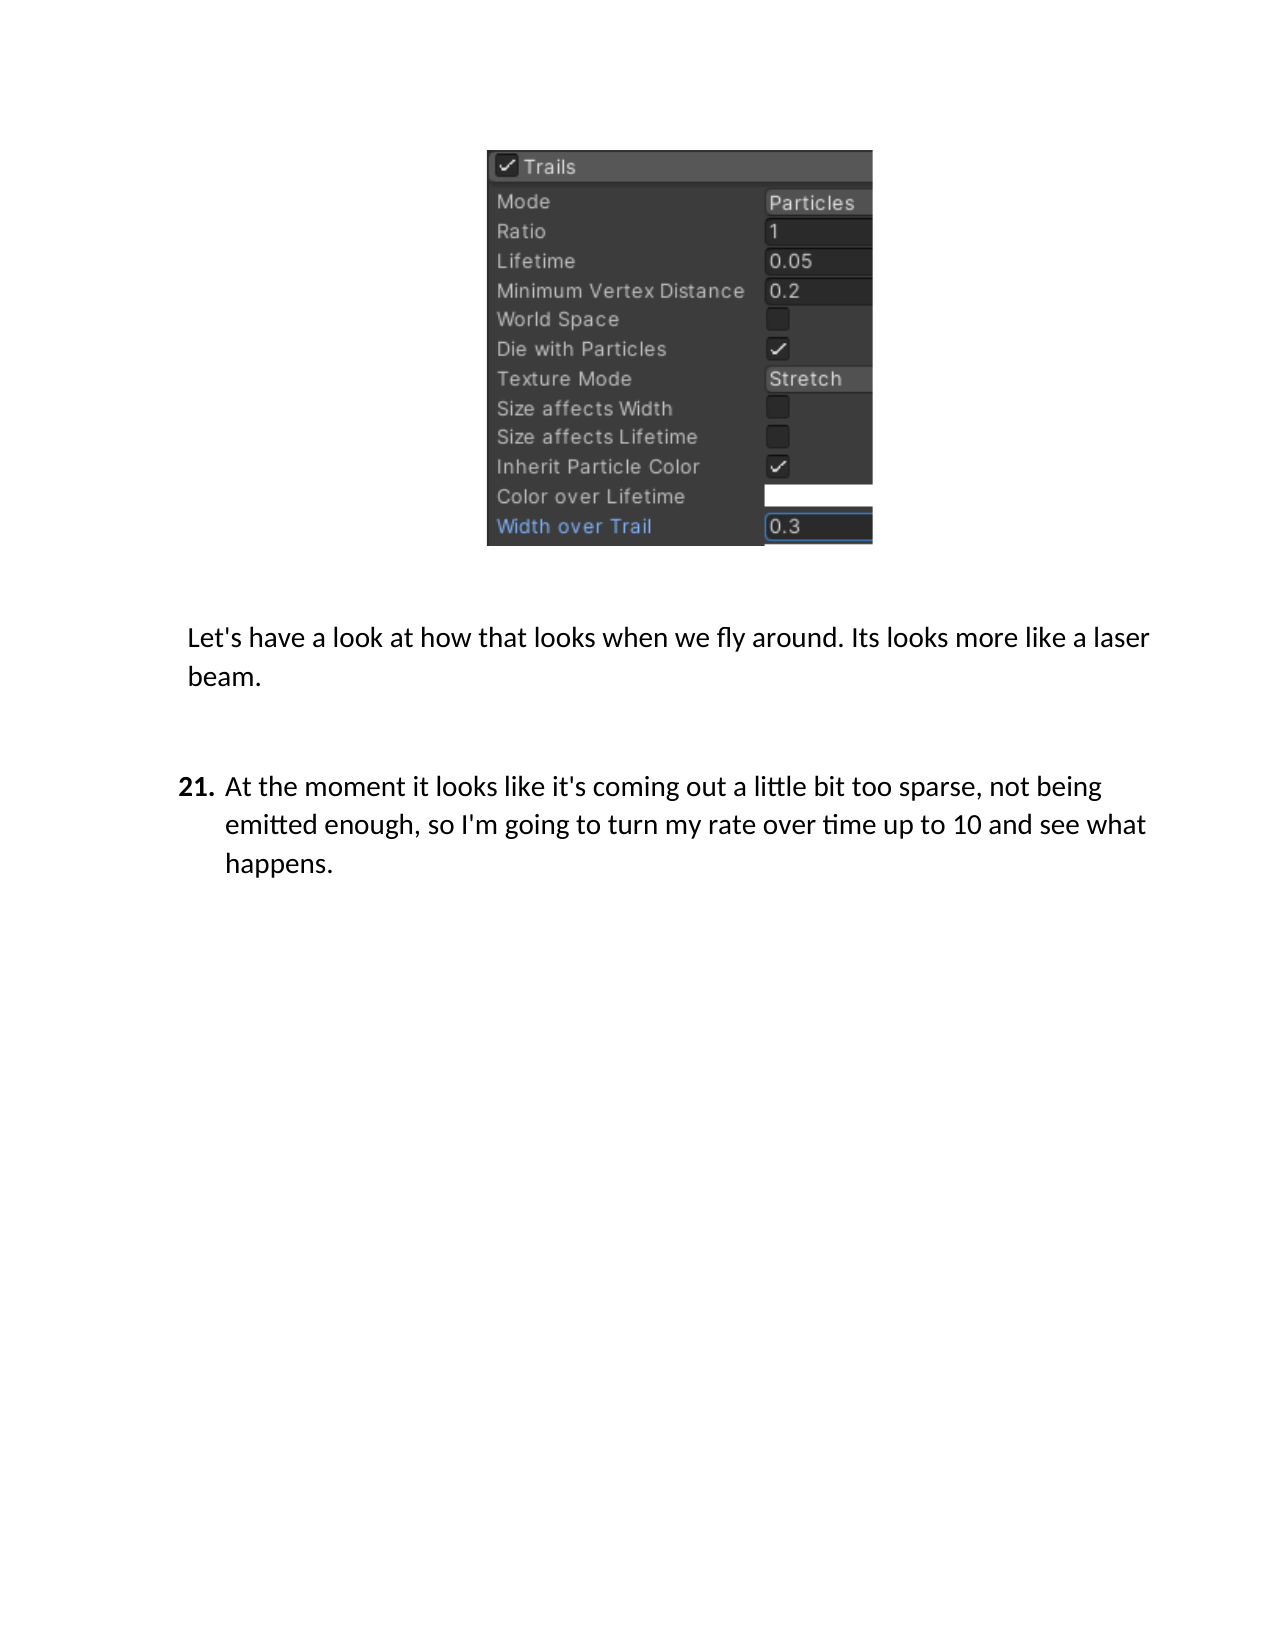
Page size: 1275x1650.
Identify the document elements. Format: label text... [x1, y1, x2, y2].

picture [486, 150, 873, 546]
list At the moment it looks like it's coming out a little bit too sparse, not being emitted enough, so I'm going to turn my rate over time up to 10 and see what happens. [178, 768, 1172, 881]
text Let's have a look at how that looks when we fly around. Its looks more like a laser beam. [187, 619, 1172, 693]
